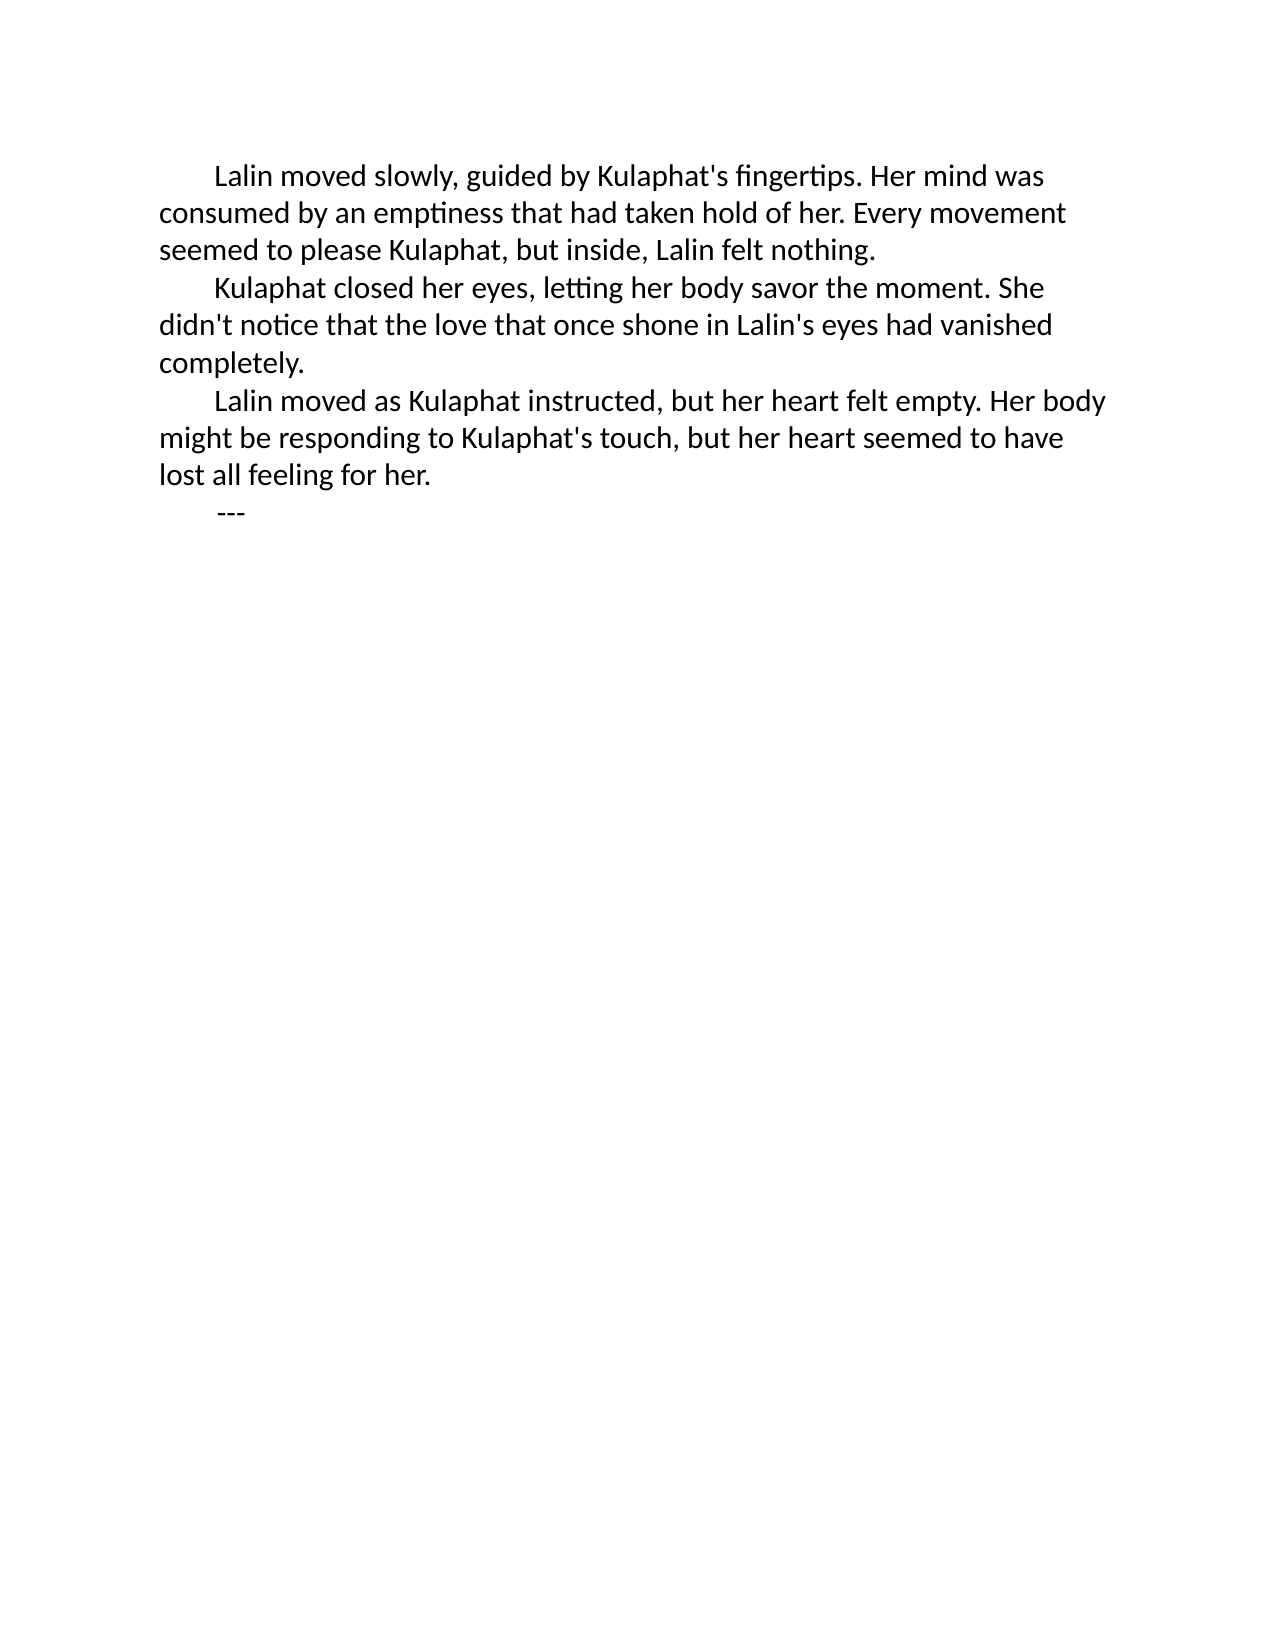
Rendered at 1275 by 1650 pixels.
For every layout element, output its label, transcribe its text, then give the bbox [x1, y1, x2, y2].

text Kulaphat closed her eyes, letting her body savor the moment. She didn't notice that the love that once shone in Lalin's eyes had vanished completely. [159, 269, 1113, 381]
text --- [217, 494, 1113, 531]
text Lalin moved slowly, guided by Kulaphat's fingertips. Her mind was consumed by an emptiness that had taken hold of her. Every movement seemed to please Kulaphat, but inside, Lalin felt nothing. [160, 156, 1114, 268]
text Lalin moved as Kulaphat instructed, but her heart felt empty. Her body might be responding to Kulaphat's touch, but her heart seemed to have lost all feeling for her. [159, 381, 1113, 493]
